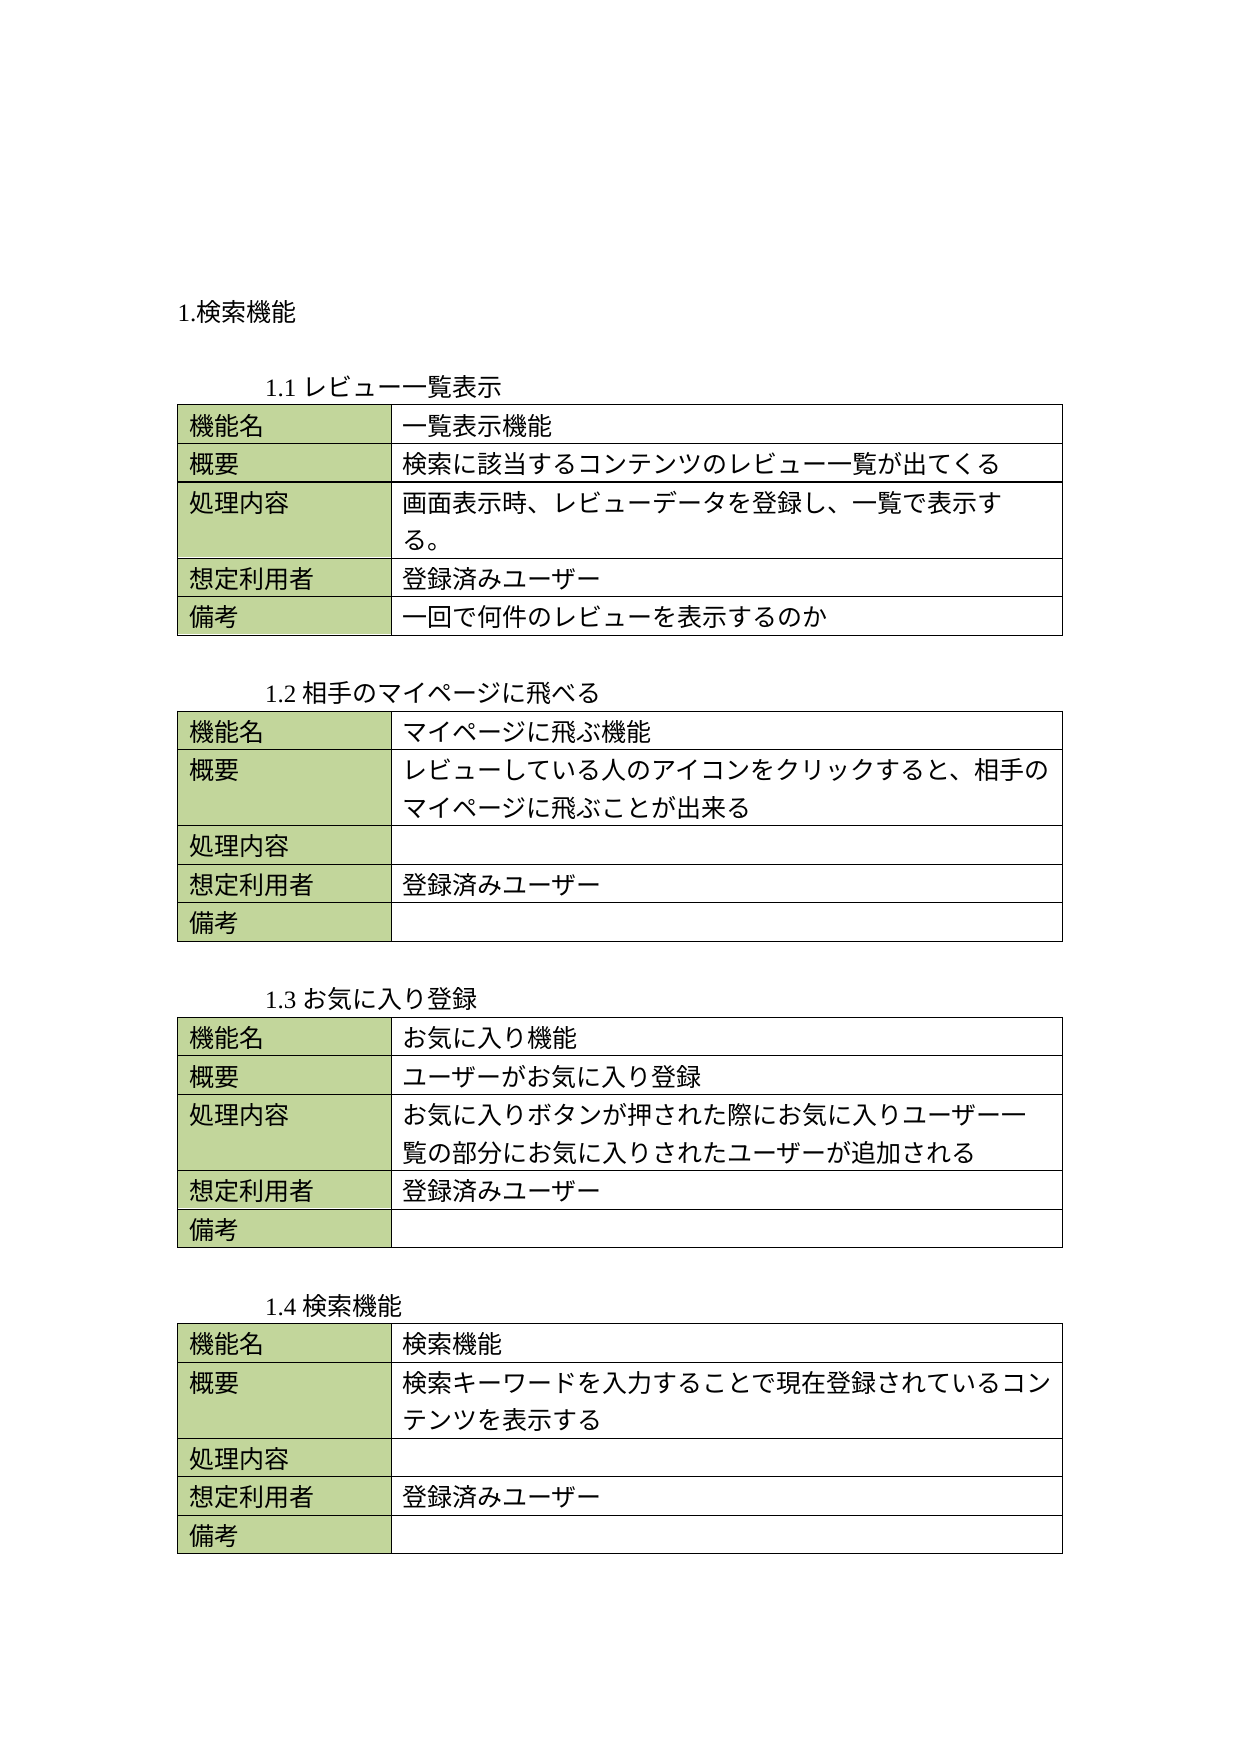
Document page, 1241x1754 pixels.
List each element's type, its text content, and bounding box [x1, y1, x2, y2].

table_cell ユーザーがお気に入り登録 [392, 1056, 1062, 1094]
table_cell 概要 [178, 750, 391, 825]
table_cell 登録済みユーザー [392, 865, 1062, 902]
table_cell 想定利用者 [178, 1477, 391, 1515]
table_cell 処理内容 [178, 826, 391, 864]
table_cell 備考 [178, 597, 391, 634]
table_header お気に入り機能 [392, 1018, 1062, 1055]
table_cell 処理内容 [178, 1439, 391, 1476]
table_cell [392, 1210, 1062, 1247]
text 1.4 検索機能 [265, 1286, 1063, 1323]
table_header 一覧表示機能 [392, 405, 1062, 443]
text 1.3 お気に入り登録 [265, 979, 1063, 1017]
table_cell 備考 [178, 1210, 391, 1247]
table_cell レビューしている人のアイコンをクリックすると、相手のマイページに飛ぶことが出来る [392, 750, 1062, 825]
table_cell 処理内容 [178, 483, 391, 557]
table_cell 想定利用者 [178, 559, 391, 596]
table_cell 登録済みユーザー [392, 1477, 1062, 1515]
table_cell 備考 [178, 1516, 391, 1553]
text 1.検索機能 [177, 292, 1063, 329]
table_cell お気に入りボタンが押された際にお気に入りユーザー一覧の部分にお気に入りされたユーザーが追加される [392, 1095, 1062, 1170]
table_cell 概要 [178, 1363, 391, 1438]
table_cell 概要 [178, 444, 391, 481]
table_header 機能名 [178, 712, 391, 749]
table_cell 処理内容 [178, 1095, 391, 1170]
table_cell 検索キーワードを入力することで現在登録されているコンテンツを表示する [392, 1363, 1062, 1438]
table_cell [392, 1439, 1062, 1476]
table_cell [392, 826, 1062, 864]
table_header 機能名 [178, 405, 391, 443]
table_cell 画面表示時、レビューデータを登録し、一覧で表示する。 [392, 483, 1062, 557]
table_header 検索機能 [392, 1324, 1062, 1362]
table_header マイページに飛ぶ機能 [392, 712, 1062, 749]
table_cell 備考 [178, 903, 391, 941]
table_cell 登録済みユーザー [392, 559, 1062, 596]
table_cell 一回で何件のレビューを表示するのか [392, 597, 1062, 634]
text 1.1 レビュー一覧表示 [265, 367, 1063, 404]
table_cell 想定利用者 [178, 1171, 391, 1208]
table_cell [392, 1516, 1062, 1553]
table_cell 検索に該当するコンテンツのレビュー一覧が出てくる [392, 444, 1062, 481]
table_cell 概要 [178, 1056, 391, 1094]
table_header 機能名 [178, 1018, 391, 1055]
table_cell [392, 903, 1062, 941]
table_cell 想定利用者 [178, 865, 391, 902]
table_header 機能名 [178, 1324, 391, 1362]
table_cell 登録済みユーザー [392, 1171, 1062, 1208]
text 1.2 相手のマイページに飛べる [265, 673, 1063, 711]
